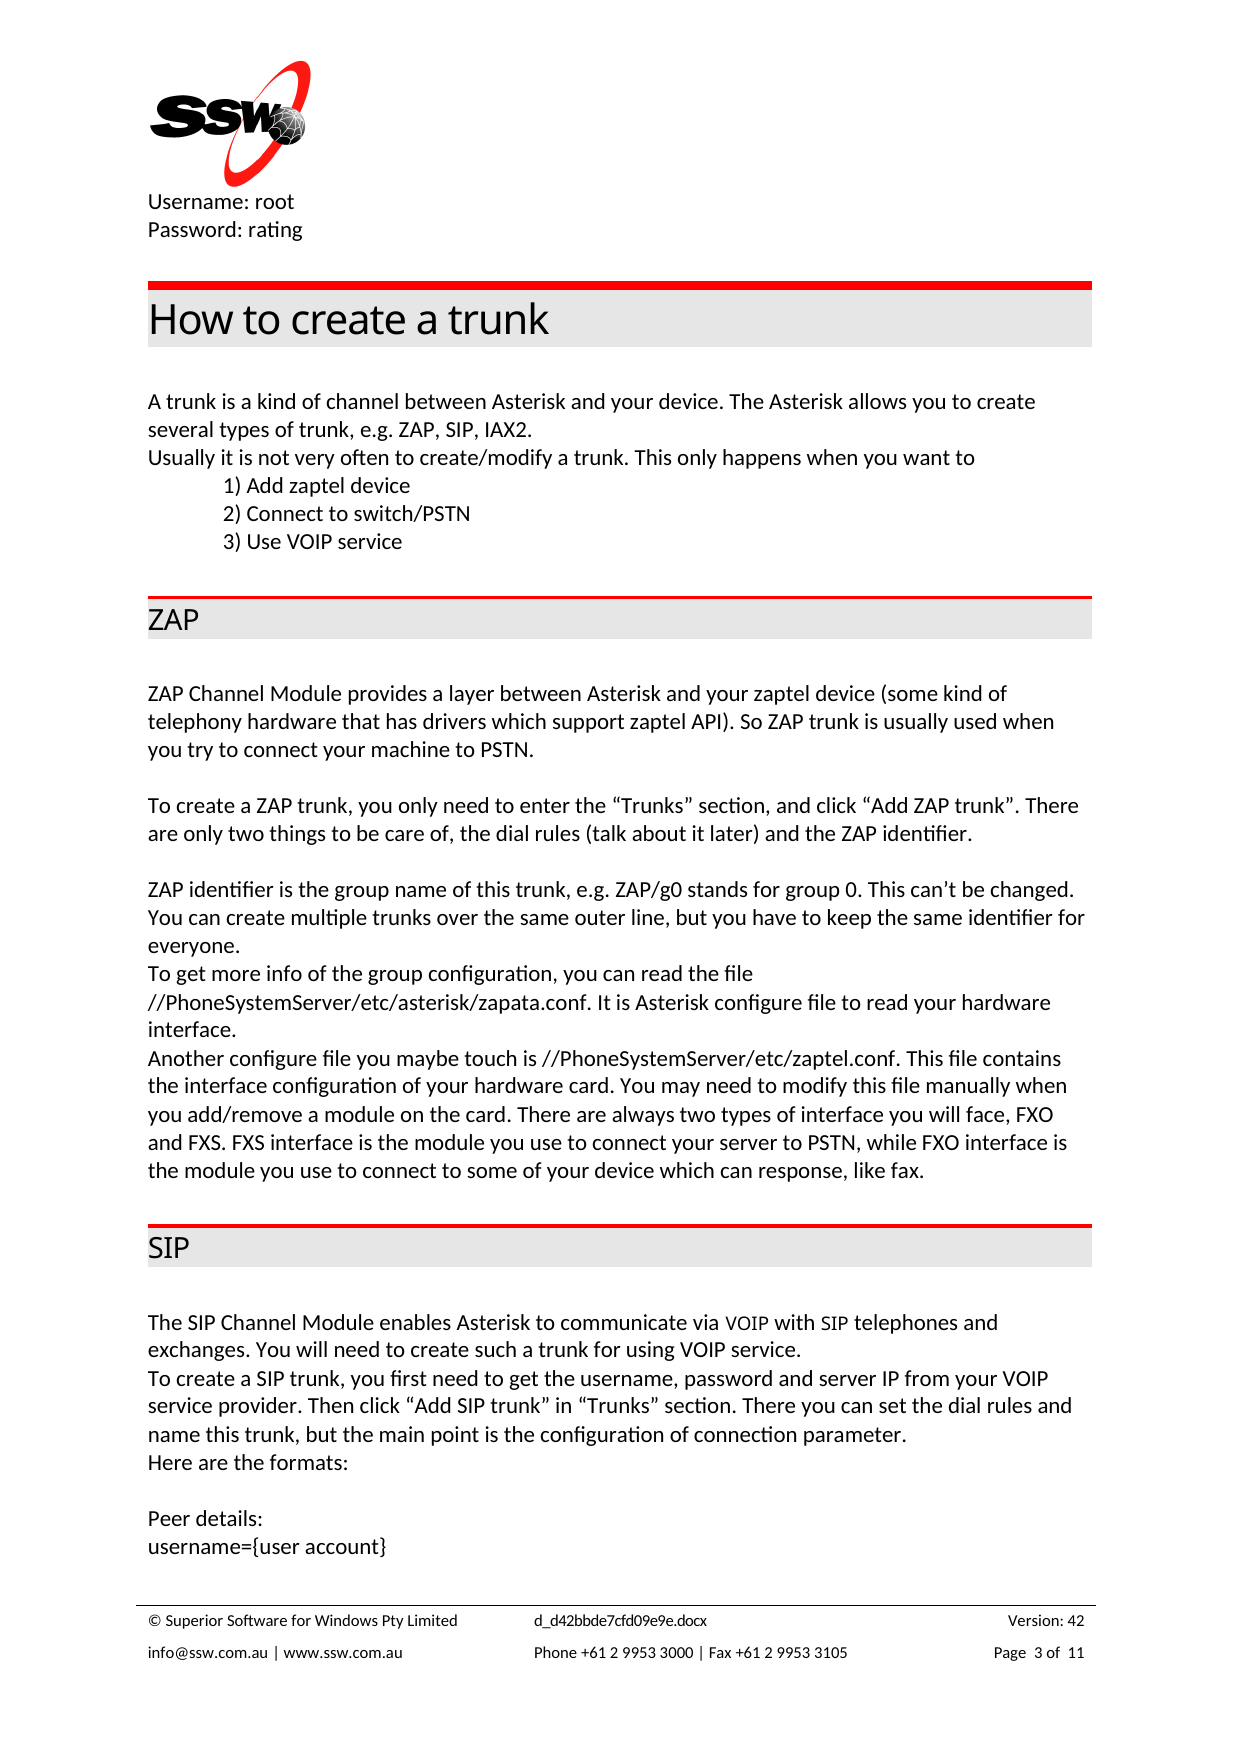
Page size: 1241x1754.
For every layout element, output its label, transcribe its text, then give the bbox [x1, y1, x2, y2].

text Peer details: [148, 1504, 1092, 1532]
text Usually it is not very often to create/modify a trunk. This only happens when you want to [148, 443, 1092, 471]
text Password: rating [148, 215, 1092, 243]
text Here are the formats: [148, 1448, 1092, 1476]
text To create a SIP trunk, you first need to get the username, password and server IP from your VOIP service provider. Then click “Add SIP trunk” in “Trunks” section. There you can set the dial rules and name this trunk, but the main point is the configuration of connection parameter. [148, 1364, 1092, 1448]
subtitle SIP [148, 1228, 1092, 1267]
text 1) Add zaptel device [223, 471, 1092, 499]
text A trunk is a kind of channel between Asterisk and your device. The Asterisk allows you to create several types of trunk, e.g. ZAP, SIP, IAX2. [148, 387, 1092, 443]
subtitle How to create a trunk [148, 290, 1092, 347]
text 3) Use VOIP service [223, 527, 1092, 556]
text To get more info of the group configuration, you can read the file //PhoneSystemServer/etc/asterisk/zapata.conf. It is Asterisk configure file to read your hardware interface. [148, 959, 1092, 1044]
text username={user account} [148, 1532, 1092, 1560]
text ZAP identifier is the group name of this trunk, e.g. ZAP/g0 stands for group 0. This can’t be changed. You can create multiple trunks over the same outer line, but you have to keep the same identifier for everyone. [148, 876, 1092, 959]
text Another configure file you maybe touch is //PhoneSystemServer/etc/zaptel.conf. This file contains the interface configuration of your hardware card. You may need to modify this file manually when you add/remove a module on the card. There are always two types of interface you will face, FXO and FXS. FXS interface is the module you use to connect your server to PSTN, while FXO interface is the module you use to connect to some of your device which can response, like fax. [148, 1044, 1092, 1184]
text Username: root [148, 187, 1092, 215]
text To create a ZAP trunk, you only need to enter the “Trunks” section, and click “Add ZAP trunk”. There are only two things to be care of, the dial rules (talk about it later) and the ZAP identifier. [148, 791, 1092, 847]
text ZAP Channel Module provides a layer between Asterisk and your zaptel device (some kind of telephony hardware that has drivers which support zaptel API). So ZAP trunk is usually used when you try to connect your machine to PSTN. [148, 679, 1092, 763]
text The SIP Channel Module enables Asterisk to communicate via VOIP with SIP telephones and exchanges. You will need to create such a trunk for using VOIP service. [148, 1308, 1092, 1364]
picture [147, 59, 312, 188]
text 2) Connect to switch/PSTN [223, 499, 1092, 527]
subtitle ZAP [148, 599, 1092, 639]
